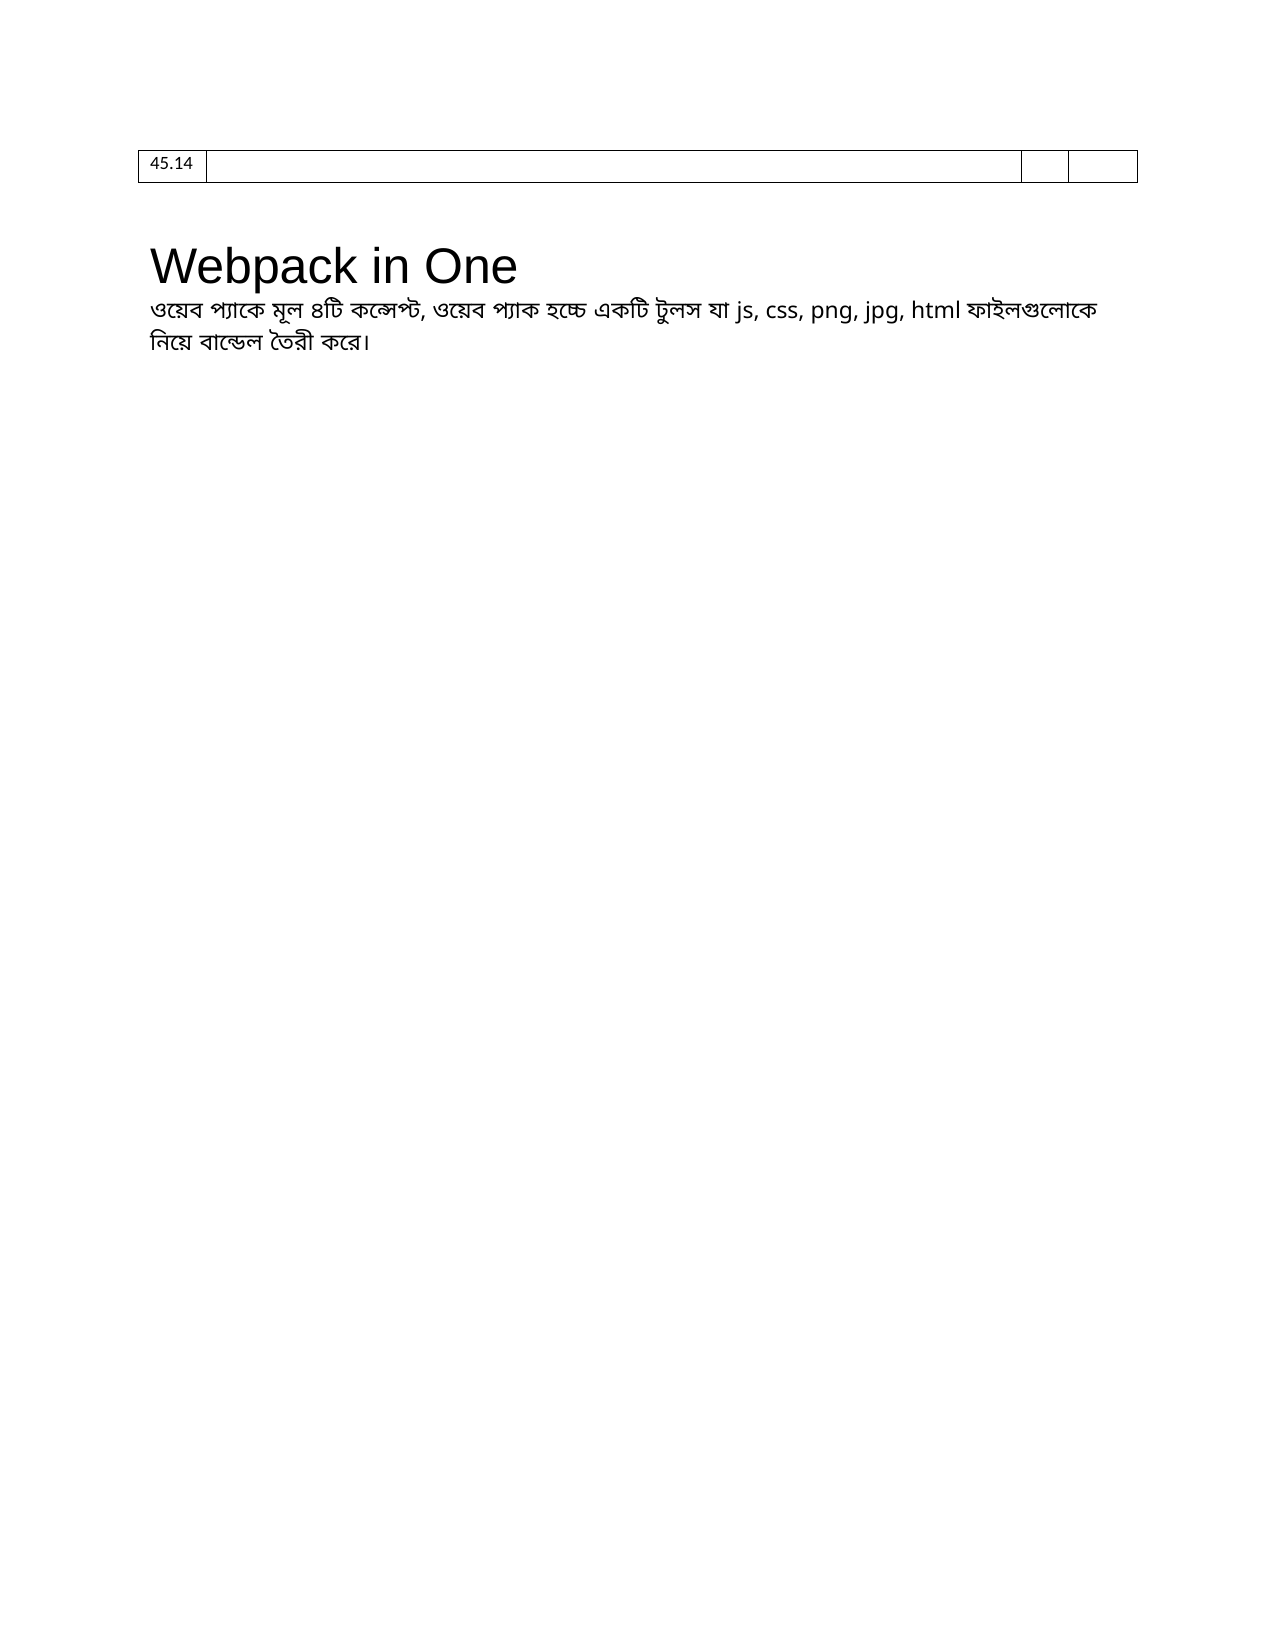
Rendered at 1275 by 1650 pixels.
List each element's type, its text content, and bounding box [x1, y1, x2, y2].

table_cell 45.14 [139, 151, 206, 182]
text ওয়েব প্যাকে মূল ৪টি কন্সেপ্ট, ওয়েব প্যাক হচ্চে একটি টুলস যা js, css, png, jpg, html ফাইলগুলোকে নিয়ে বান্ডেল তৈরী করে। [150, 294, 1125, 356]
table_cell [207, 151, 1021, 182]
table_cell [1069, 151, 1137, 182]
text Webpack in One [150, 236, 1125, 294]
table_cell [1022, 151, 1068, 182]
